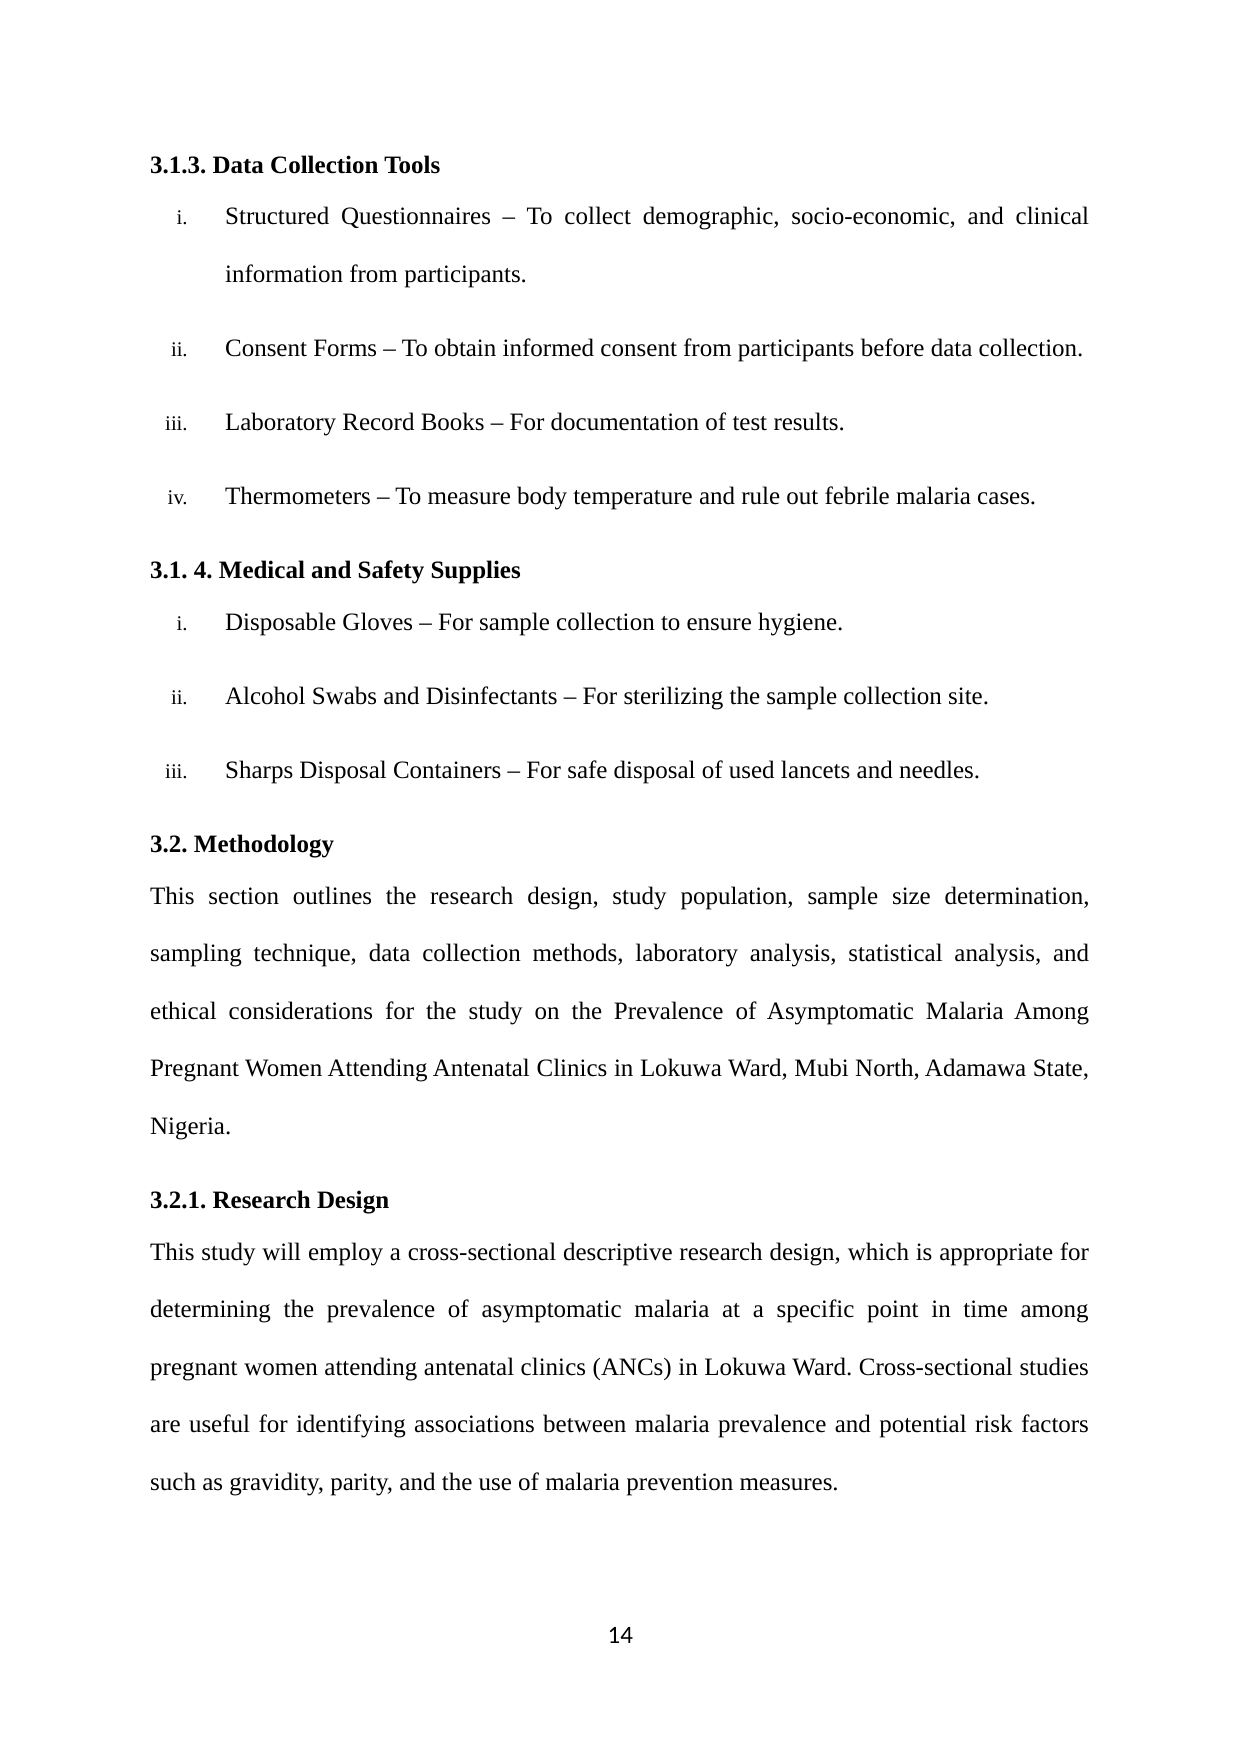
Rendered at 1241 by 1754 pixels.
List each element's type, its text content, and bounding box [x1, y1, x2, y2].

text This study will employ a cross-sectional descriptive research design, which is appropriate for determining the prevalence of asymptomatic malaria at a specific point in time among pregnant women attending antenatal clinics (ANCs) in Lokuwa Ward. Cross-sectional studies are useful for identifying associations between malaria prevalence and potential risk factors such as gravidity, parity, and the use of malaria prevention measures. [150, 1237, 1090, 1495]
list Sharps Disposal Containers – For safe disposal of used lancets and needles. [187, 755, 1090, 784]
subtitle 3.1. 4. Medical and Safety Supplies [150, 556, 1090, 584]
list Structured Questionnaires – To collect demographic, socio-economic, and clinical information from participants. [187, 201, 1090, 288]
list Laboratory Record Books – For documentation of test results. [187, 407, 1090, 436]
list Disposable Gloves – For sample collection to ensure hygiene. [187, 607, 1090, 636]
list Thermometers – To measure body temperature and rule out febrile malaria cases. [187, 481, 1090, 510]
list Consent Forms – To obtain informed consent from participants before data collection. [187, 333, 1090, 362]
subtitle 3.1.3. Data Collection Tools [150, 150, 1090, 179]
subtitle 3.2.1. Research Design [150, 1185, 1090, 1214]
subtitle 3.2. Methodology [150, 829, 1090, 858]
list Alcohol Swabs and Disinfectants – For sterilizing the sample collection site. [187, 681, 1090, 710]
text This section outlines the research design, study population, sample size determination, sampling technique, data collection methods, laboratory analysis, statistical analysis, and ethical considerations for the study on the Prevalence of Asymptomatic Malaria Among Pregnant Women Attending Antenatal Clinics in Lokuwa Ward, Mubi North, Adamawa State, Nigeria. [150, 881, 1090, 1140]
